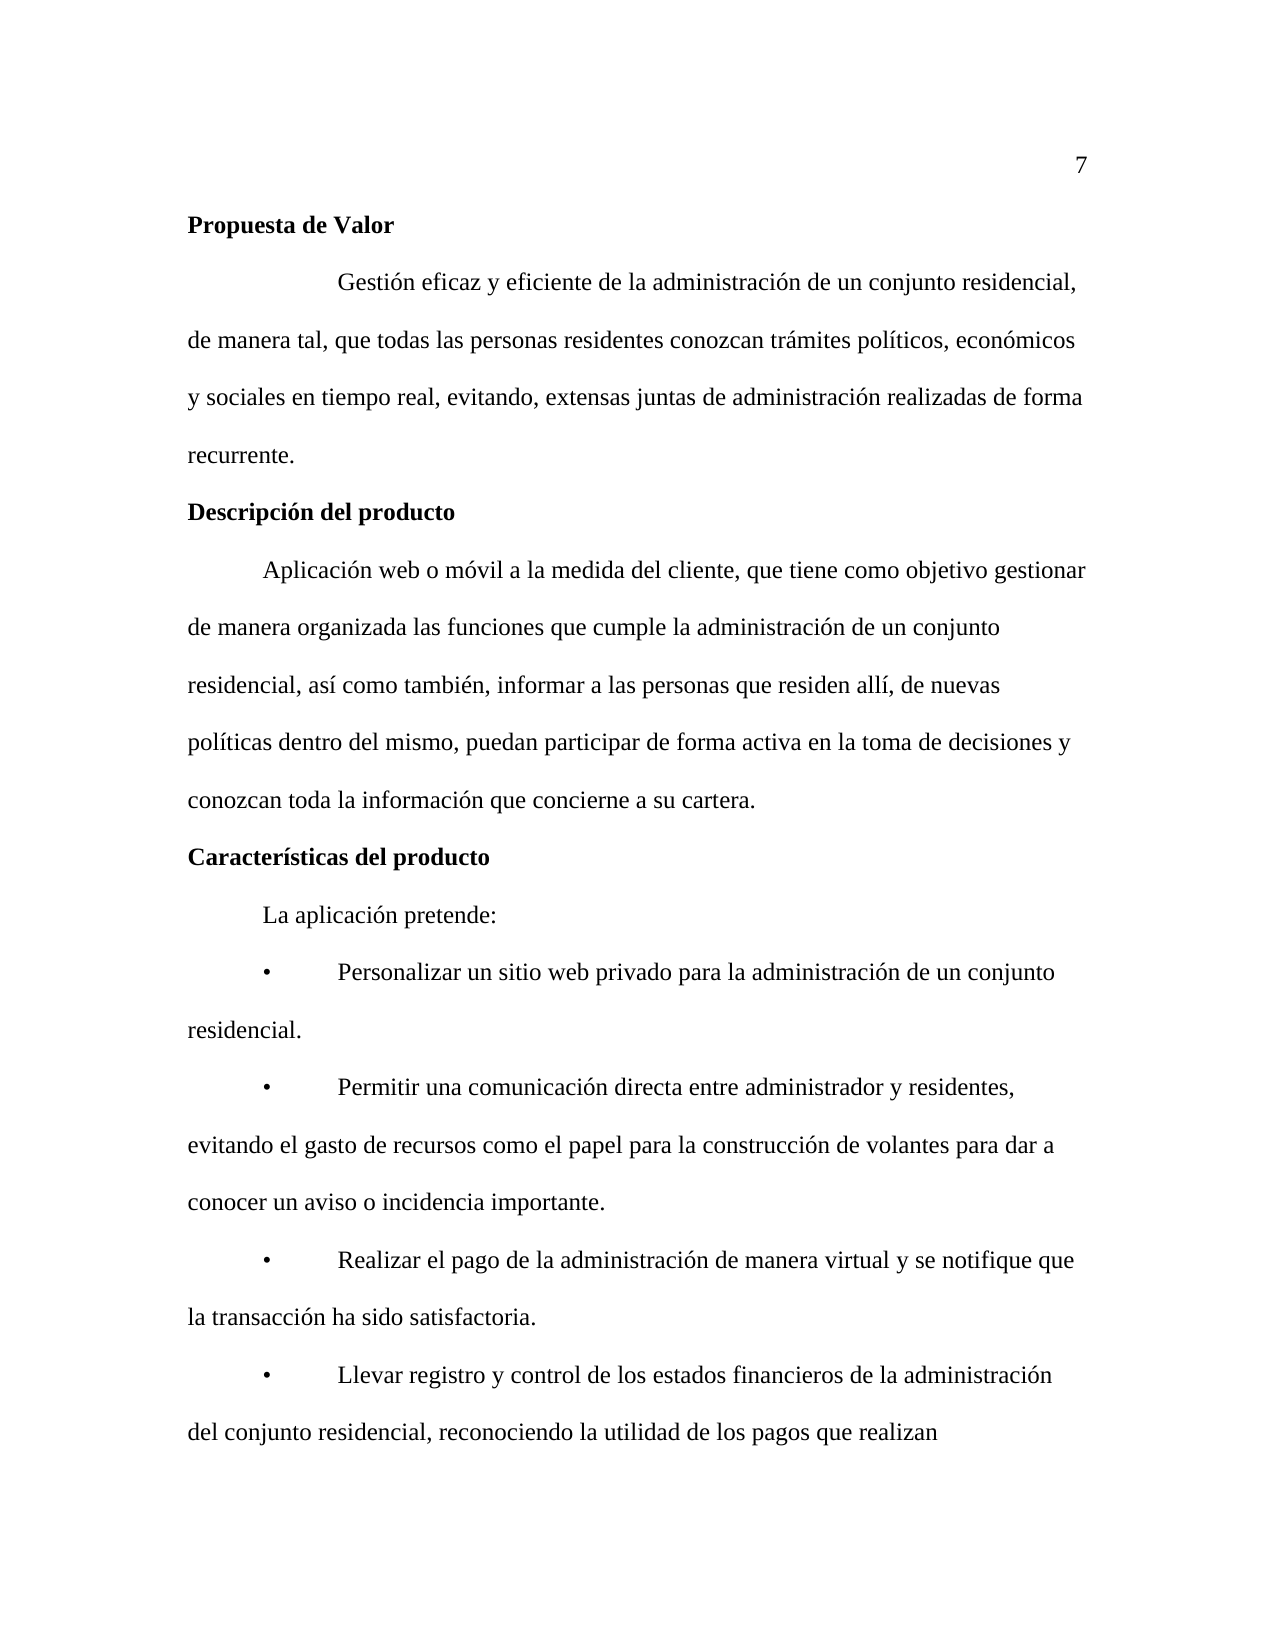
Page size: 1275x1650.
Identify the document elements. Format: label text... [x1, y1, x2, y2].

list Aplicación web o móvil a la medida del cliente, que tiene como objetivo gestionar de manera organizada las funciones que cumple la administración de un conjunto residencial, así como también, informar a las personas que residen allí, de nuevas políticas dentro del mismo, puedan participar de forma activa en la toma de decisiones y conozcan toda la información que concierne a su cartera. [187, 555, 1087, 814]
list • Realizar el pago de la administración de manera virtual y se notifique que la transacción ha sido satisfactoria. [187, 1245, 1087, 1331]
subtitle Características del producto [187, 842, 1087, 871]
list La aplicación pretende: [187, 900, 1087, 929]
list • Permitir una comunicación directa entre administrador y residentes, evitando el gasto de recursos como el papel para la construcción de volantes para dar a conocer un aviso o incidencia importante. [187, 1072, 1087, 1216]
subtitle Propuesta de Valor [187, 210, 1087, 239]
list • Personalizar un sitio web privado para la administración de un conjunto residencial. [187, 957, 1087, 1044]
subtitle Descripción del producto [187, 497, 1087, 526]
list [187, 1360, 1087, 1446]
list Gestión eficaz y eficiente de la administración de un conjunto residencial, de manera tal, que todas las personas residentes conozcan trámites políticos, económicos y sociales en tiempo real, evitando, extensas juntas de administración realizadas de forma recurrente. [187, 267, 1087, 469]
